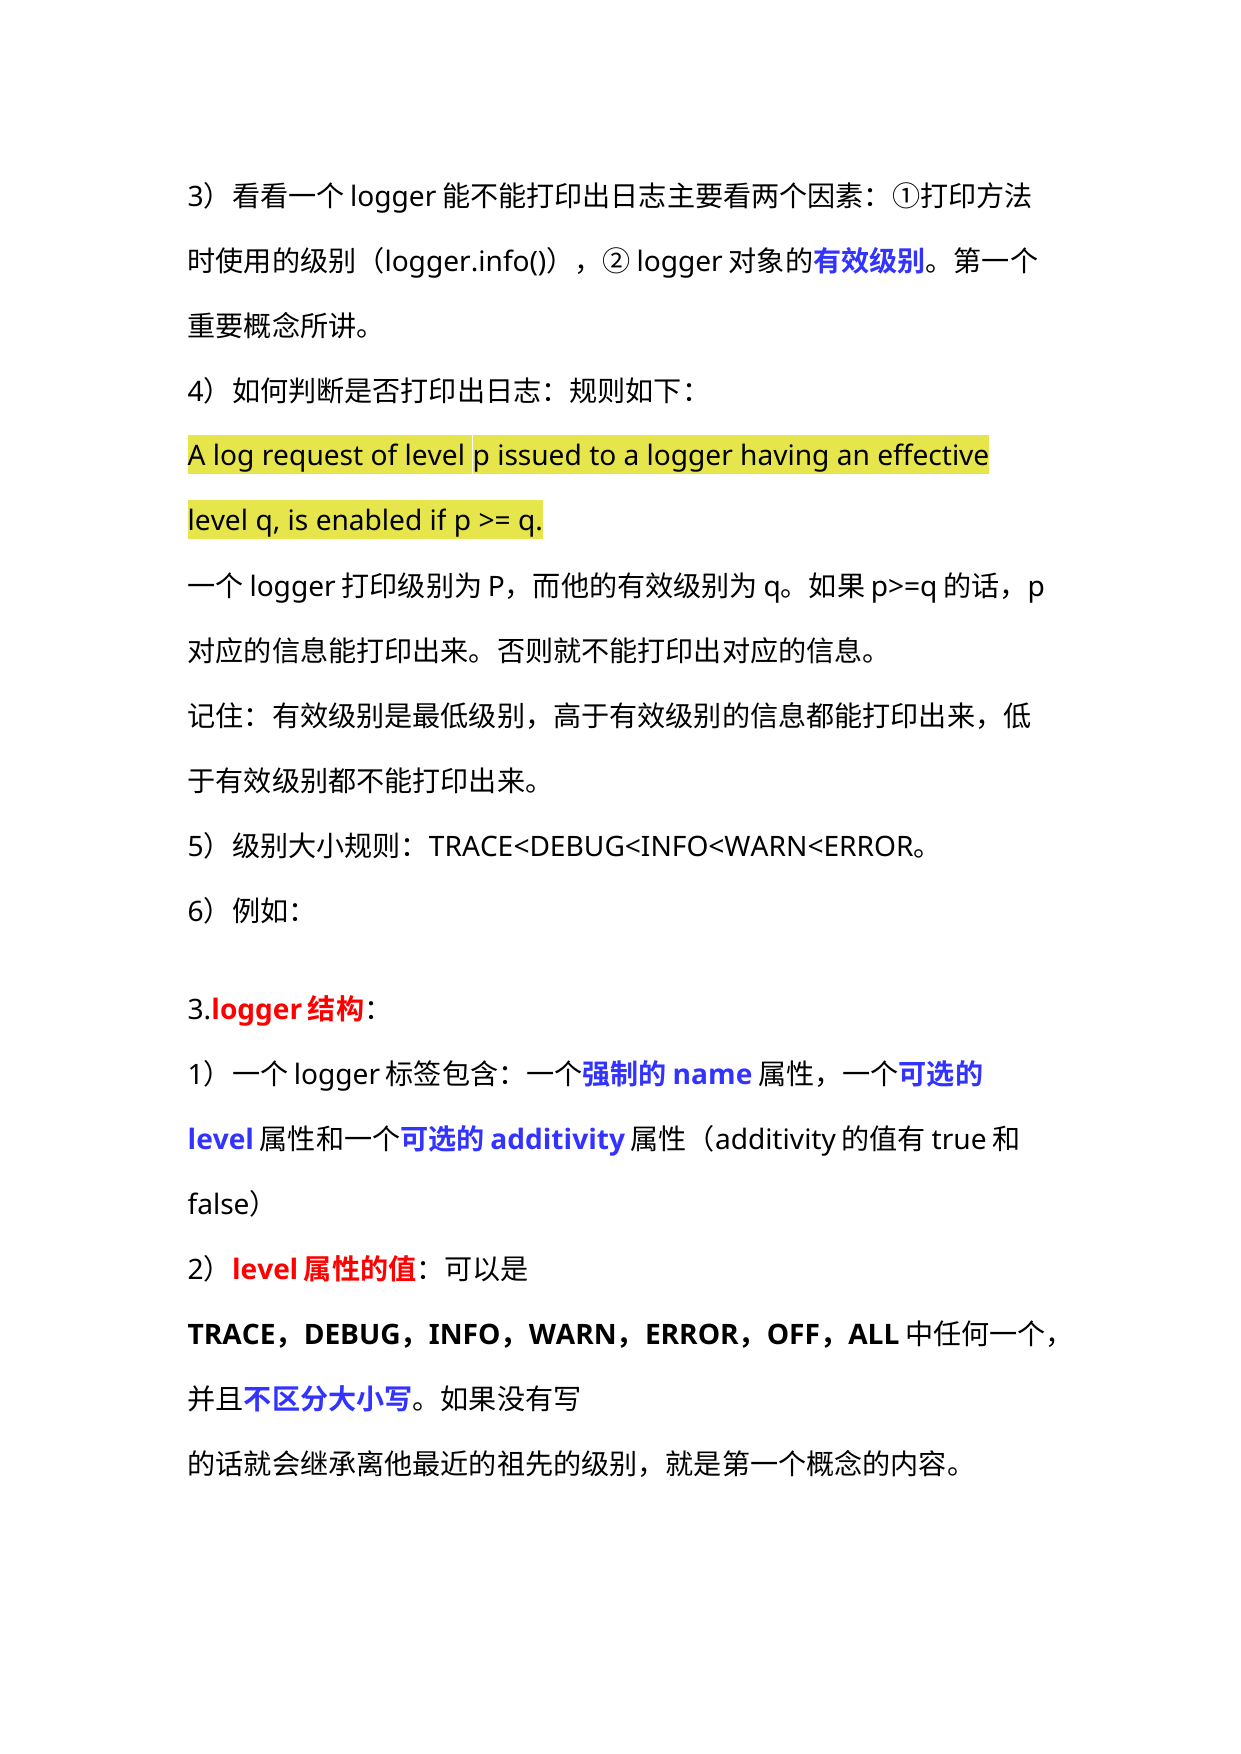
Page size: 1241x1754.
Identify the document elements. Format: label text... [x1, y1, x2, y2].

text 5）级别大小规则：TRACE<DEBUG<INFO<WARN<ERROR。 [187, 812, 1053, 877]
text 的话就会继承离他最近的祖先的级别，就是第一个概念的内容。 [187, 1429, 1053, 1494]
text 3）看看一个logger能不能打印出日志主要看两个因素：①打印方法时使用的级别（logger.info()），②logger对象的有效级别。第一个 [187, 162, 1053, 292]
text 2）level属性的值：可以是TRACE，DEBUG，INFO，WARN，ERROR，OFF，ALL中任何一个，并且不区分大小写。如果没有写 [187, 1234, 1053, 1429]
text 6）例如： [187, 877, 1053, 942]
text 重要概念所讲。 [187, 292, 1053, 357]
text 1）一个logger标签包含：一个强制的name属性，一个可选的level属性和一个可选的additivity属性（additivity的值有true和false） [187, 1039, 1053, 1234]
text A log request of level p issued to a logger having an effective level q, is enabled if p >= q. [187, 422, 1053, 552]
text 记住：有效级别是最低级别，高于有效级别的信息都能打印出来，低于有效级别都不能打印出来。 [187, 682, 1053, 812]
text 一个logger打印级别为P，而他的有效级别为q。如果p>=q的话，p对应的信息能打印出来。否则就不能打印出对应的信息。 [187, 552, 1053, 682]
text 4）如何判断是否打印出日志：规则如下： [187, 357, 1053, 422]
text 3.logger结构： [187, 974, 1053, 1039]
